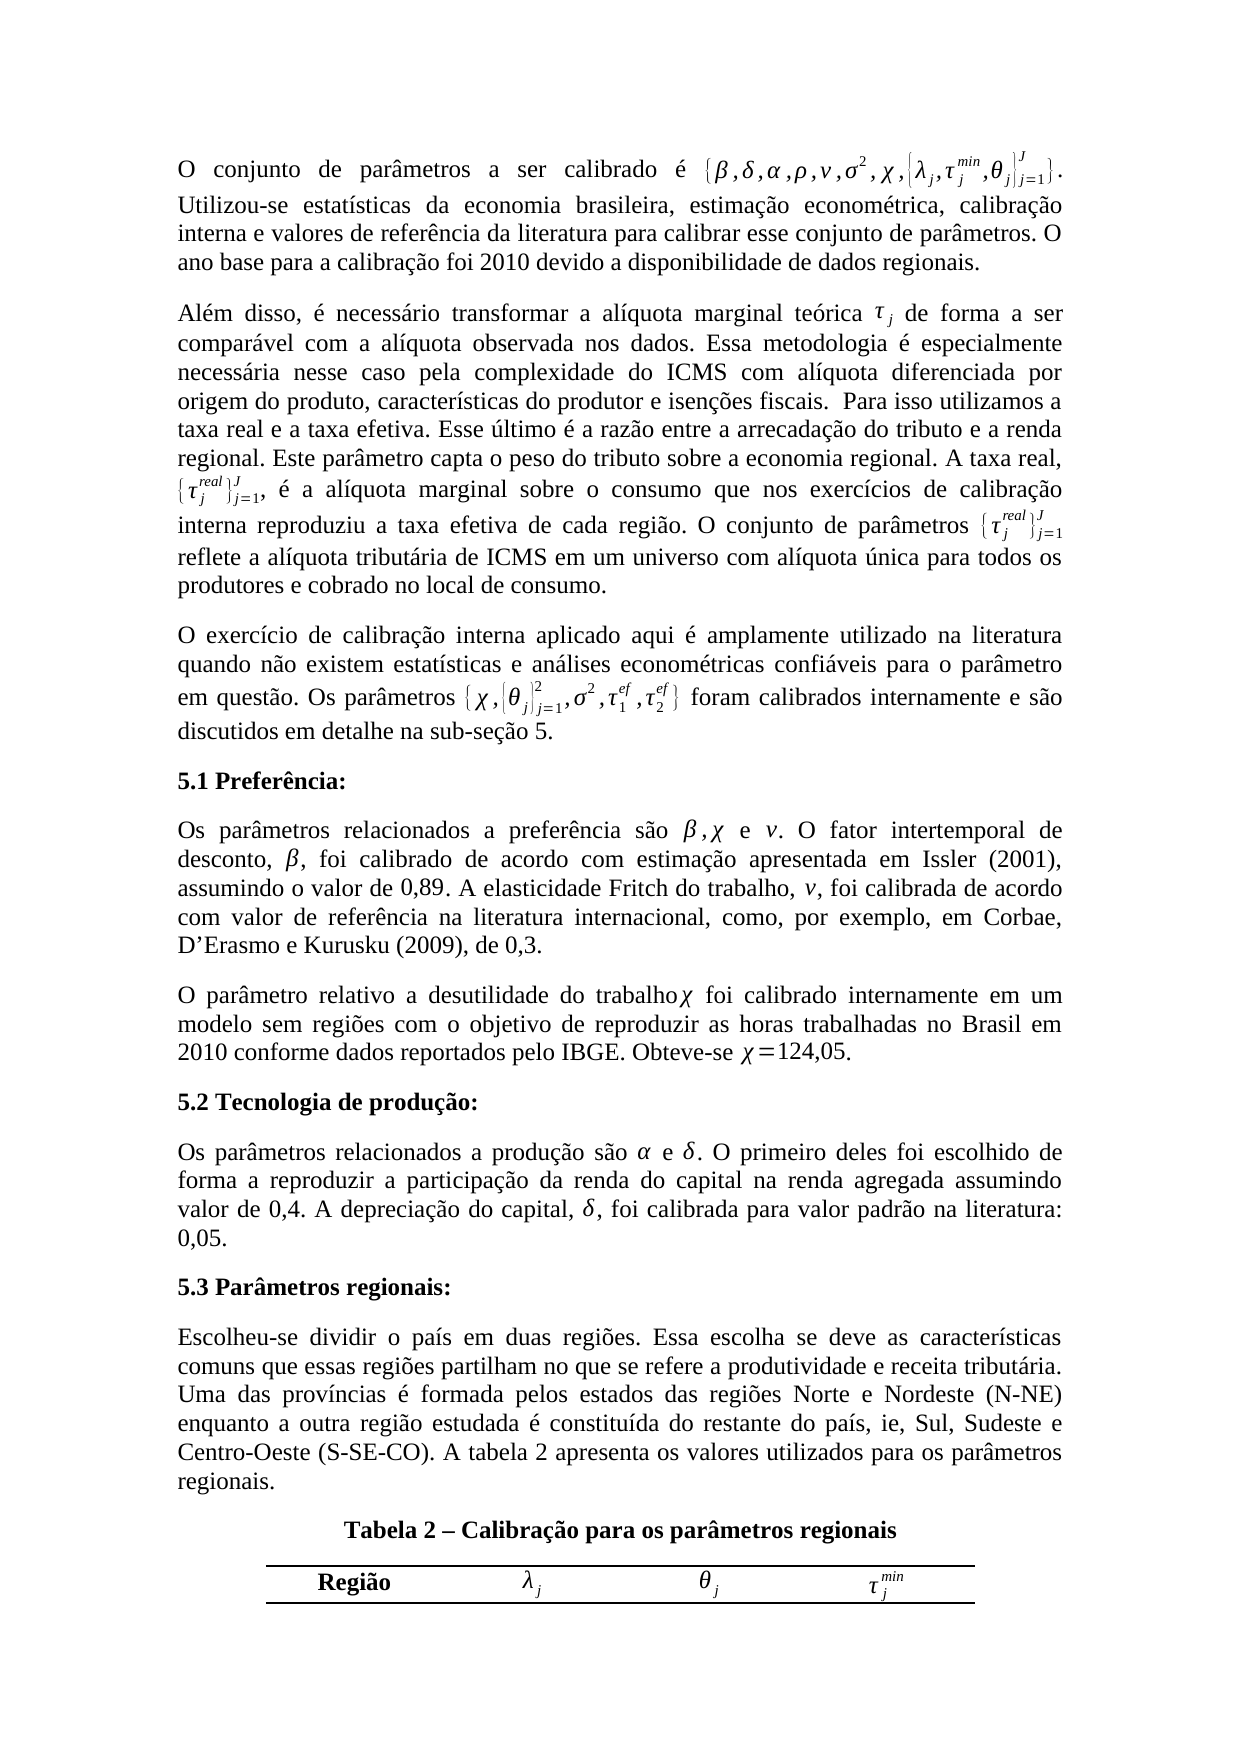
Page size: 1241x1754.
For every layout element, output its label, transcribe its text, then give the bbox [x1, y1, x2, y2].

text 5.3 Parâmetros regionais: [177, 1272, 1063, 1301]
table_header Região [266, 1567, 443, 1602]
table_header [797, 1567, 974, 1602]
text O exercício de calibração interna aplicado aqui é amplamente utilizado na literatura quando não existem estatísticas e análises econométricas confiáveis para o parâmetro em questão. Os parâmetros foram calibrados internamente e são discutidos em detalhe na sub-seção 5. [177, 620, 1063, 745]
text O conjunto de parâmetros a ser calibrado é . Utilizou-se estatísticas da economia brasileira, estimação econométrica, calibração interna e valores de referência da literatura para calibrar esse conjunto de parâmetros. O ano base para a calibração foi 2010 devido a disponibilidade de dados regionais. [177, 148, 1063, 276]
text 5.2 Tecnologia de produção: [177, 1087, 1063, 1116]
text Tabela 2 – Calibração para os parâmetros regionais [177, 1515, 1063, 1544]
text 5.1 Preferência: [177, 766, 1063, 794]
table_header [443, 1567, 620, 1602]
table_header [620, 1567, 797, 1602]
text Além disso, é necessário transformar a alíquota marginal teórica de forma a ser comparável com a alíquota observada nos dados. Essa metodologia é especialmente necessária nesse caso pela complexidade do ICMS com alíquota diferenciada por origem do produto, características do produtor e isenções fiscais. Para isso utilizamos a taxa real e a taxa efetiva. Esse último é a razão entre a arrecadação do tributo e a renda regional. Este parâmetro capta o peso do tributo sobre a economia regional. A taxa real,, é a alíquota marginal sobre o consumo que nos exercícios de calibração interna reproduziu a taxa efetiva de cada região. O conjunto de parâmetros reflete a alíquota tributária de ICMS em um universo com alíquota única para todos os produtores e cobrado no local de consumo. [177, 297, 1063, 599]
text Escolheu-se dividir o país em duas regiões. Essa escolha se deve as características comuns que essas regiões partilham no que se refere a produtividade e receita tributária. Uma das províncias é formada pelos estados das regiões Norte e Nordeste (N-NE) enquanto a outra região estudada é constituída do restante do país, ie, Sul, Sudeste e Centro-Oeste (S-SE-CO). A tabela 2 apresenta os valores utilizados para os parâmetros regionais. [177, 1322, 1063, 1494]
text Os parâmetros relacionados a preferência são e . O fator intertemporal de desconto, , foi calibrado de acordo com estimação apresentada em Issler (2001), assumindo o valor de . A elasticidade Fritch do trabalho, , foi calibrada de acordo com valor de referência na literatura internacional, como, por exemplo, em Corbae, D’Erasmo e Kurusku (2009), de 0,3. [177, 815, 1063, 959]
text O parâmetro relativo a desutilidade do trabalho foi calibrado internamente em um modelo sem regiões com o objetivo de reproduzir as horas trabalhadas no Brasil em 2010 conforme dados reportados pelo IBGE. Obteve-se . [177, 980, 1063, 1066]
text Os parâmetros relacionados a produção são e . O primeiro deles foi escolhido de forma a reproduzir a participação da renda do capital na renda agregada assumindo valor de 0,4. A depreciação do capital, , foi calibrada para valor padrão na literatura: 0,05. [177, 1137, 1063, 1252]
